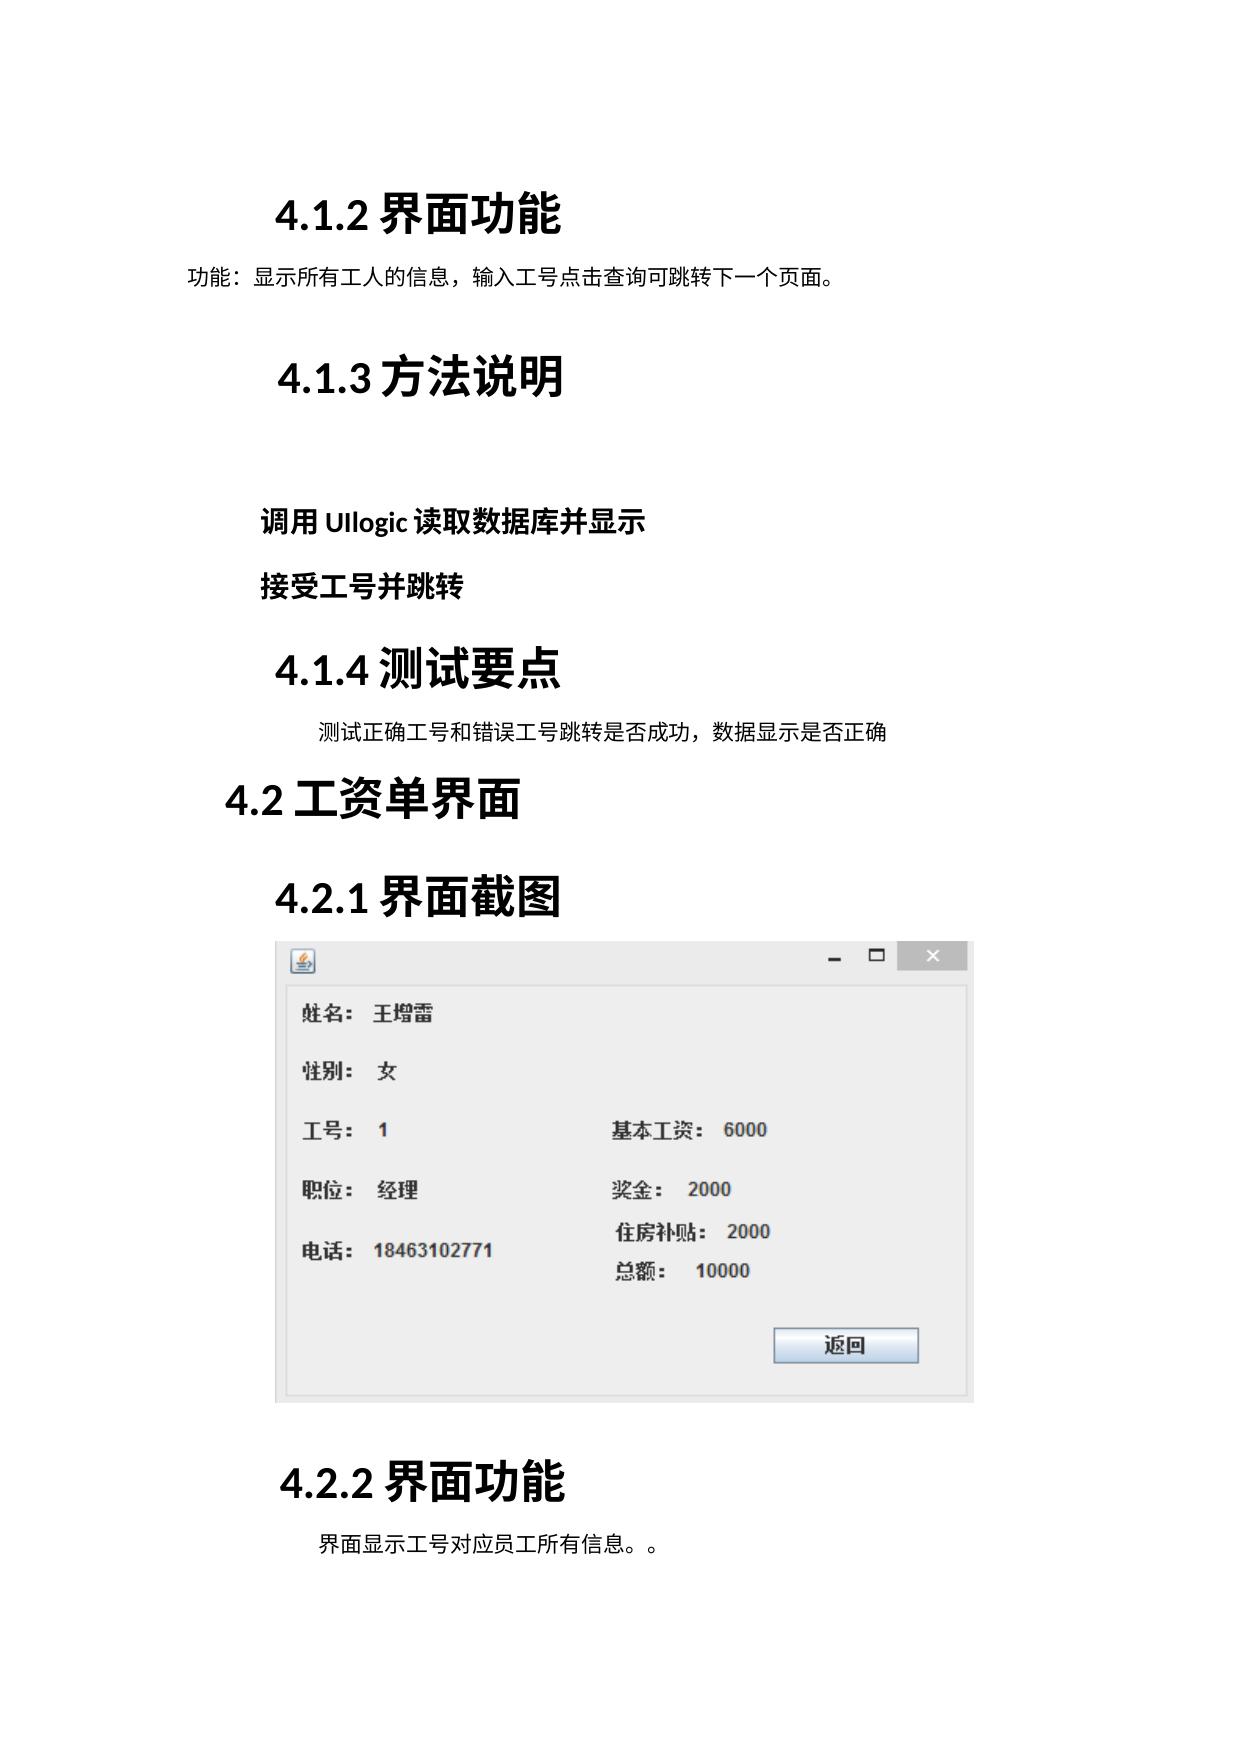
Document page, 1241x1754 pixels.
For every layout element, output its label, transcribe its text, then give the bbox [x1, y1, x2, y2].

picture [275, 941, 974, 1403]
list 4.2.2界面功能 [187, 1429, 1053, 1527]
text 4.1.3方法说明 [231, 324, 1053, 422]
text 接受工号并跳转 [231, 552, 1053, 617]
list 4.2.1界面截图 [269, 844, 1053, 942]
text 4.1.4测试要点 [275, 617, 1053, 714]
list 界面显示工号对应员工所有信息。。 [187, 1527, 1053, 1559]
list 4.2工资单界面 [225, 747, 1053, 844]
text 功能：显示所有工人的信息，输入工号点击查询可跳转下一个页面。 [187, 259, 1053, 292]
text 4.1.2界面功能 [275, 162, 1053, 259]
text 测试正确工号和错误工号跳转是否成功，数据显示是否正确 [275, 714, 1053, 747]
text 调用UIlogic读取数据库并显示 [231, 487, 1053, 552]
